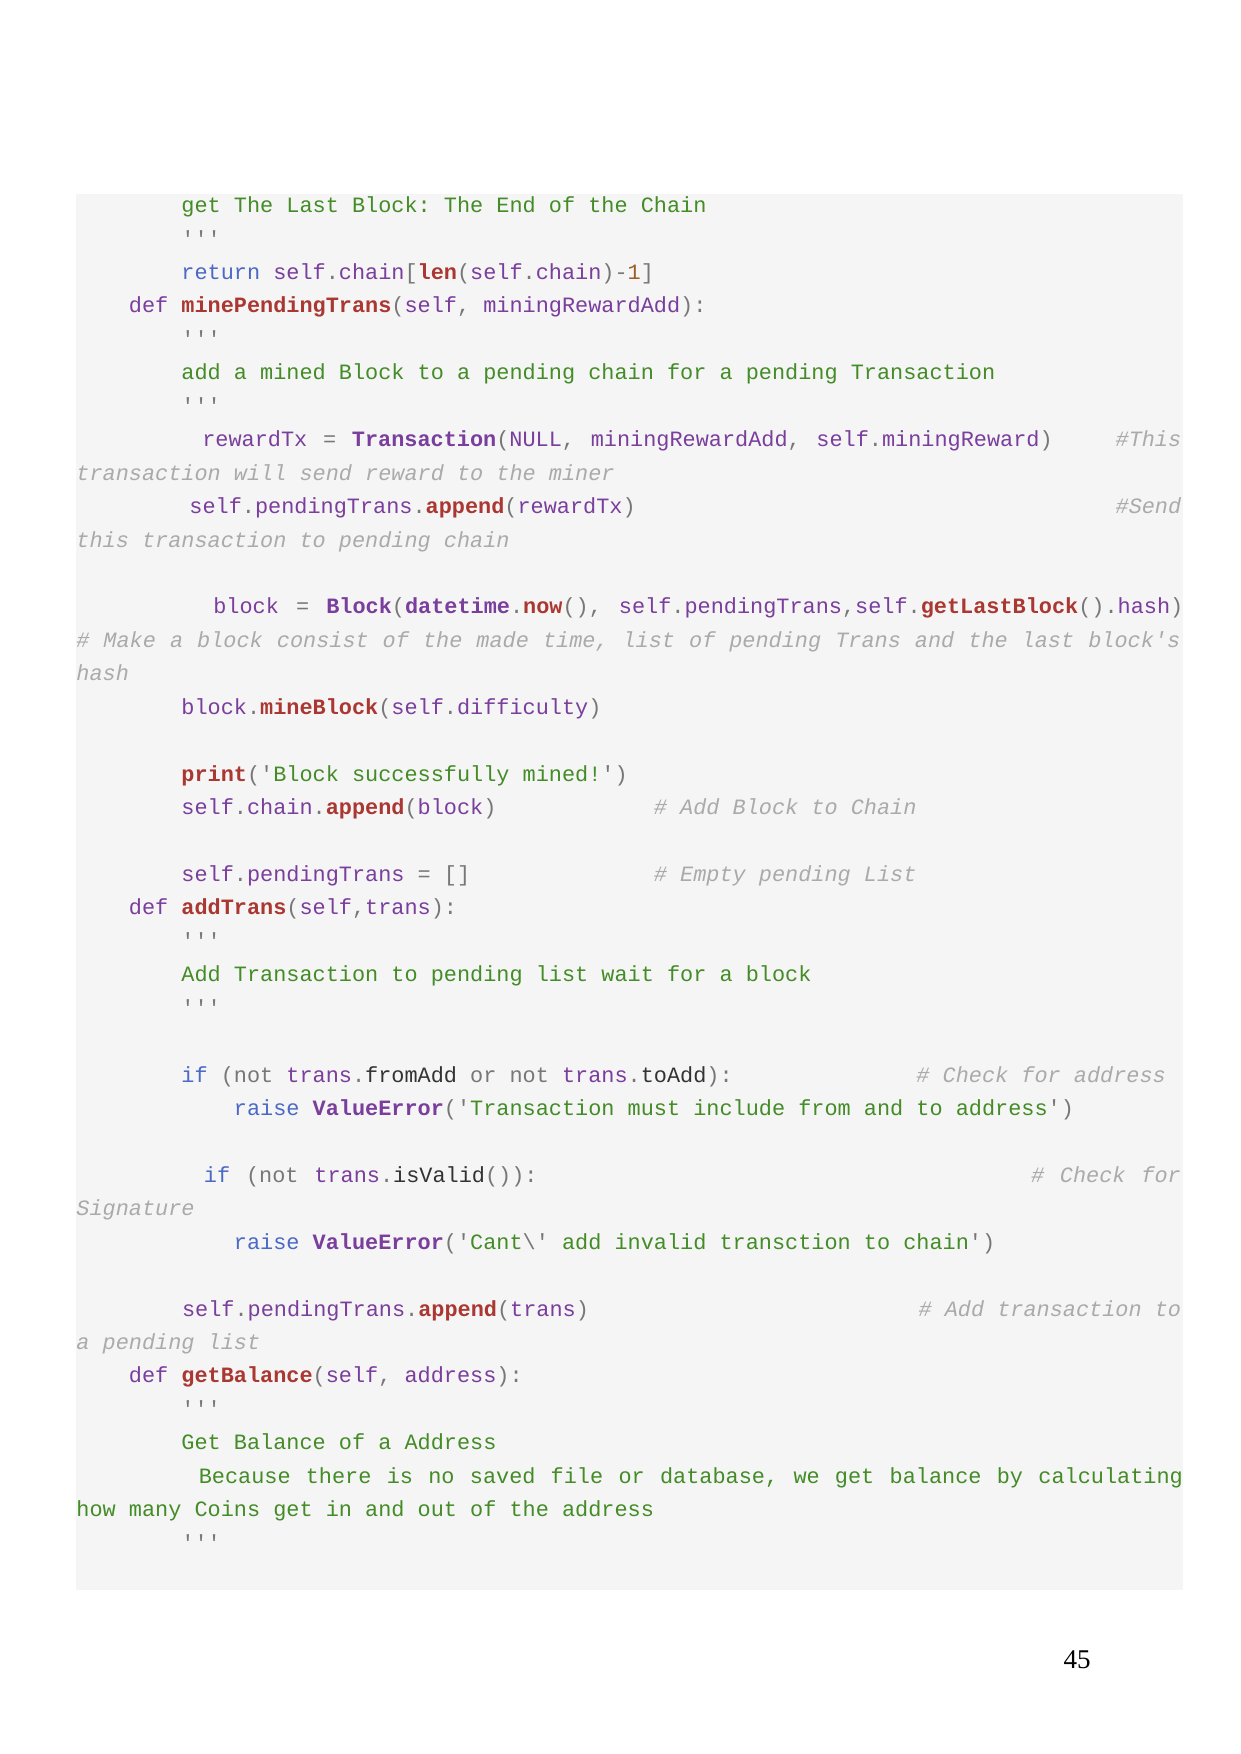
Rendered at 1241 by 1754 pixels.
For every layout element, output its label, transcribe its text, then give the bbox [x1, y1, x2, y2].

text block.mineBlock(self.difficulty) [76, 696, 1183, 721]
text rewardTx = Transaction(NULL, miningRewardAdd, self.miningReward) #This transaction will send reward to the miner [76, 428, 1183, 487]
text self.pendingTrans = [] # Empty pending List [76, 863, 1183, 888]
text def minePendingTrans(self, miningRewardAdd): [76, 295, 1183, 319]
text if (not trans.fromAdd or not trans.toAdd): # Check for address [76, 1064, 1183, 1088]
text if (not trans.isValid()): # Check for Signature [76, 1164, 1183, 1222]
text return self.chain[len(self.chain)-1] [76, 261, 1183, 286]
text Because there is no saved file or database, we get balance by calculating how many Coins get in and out of the address [76, 1465, 1183, 1523]
text Get Balance of a Address [76, 1432, 1183, 1456]
text raise ValueError('Cant\' add invalid transction to chain') [76, 1231, 1183, 1256]
text self.pendingTrans.append(trans) # Add transaction to a pending list [76, 1298, 1183, 1356]
text ''' [76, 228, 1183, 253]
text raise ValueError('Transaction must include from and to address') [76, 1097, 1183, 1122]
text def getBalance(self, address): [76, 1365, 1183, 1389]
text self.pendingTrans.append(rewardTx) #Send this transaction to pending chain [76, 495, 1183, 553]
text self.chain.append(block) # Add Block to Chain [76, 796, 1183, 821]
text ''' [76, 328, 1183, 353]
text def addTrans(self,trans): [76, 897, 1183, 921]
text ''' [76, 1532, 1183, 1557]
text ''' [76, 1398, 1183, 1423]
text block = Block(datetime.now(), self.pendingTrans,self.getLastBlock().hash) # Make a block consist of the made time, list of pending Trans and the last block's hash [76, 596, 1183, 687]
text ''' [76, 395, 1183, 420]
text ''' [76, 930, 1183, 955]
text ''' [76, 997, 1183, 1022]
text add a mined Block to a pending chain for a pending Transaction [76, 362, 1183, 386]
text print('Block successfully mined!') [76, 763, 1183, 788]
text Add Transaction to pending list wait for a block [76, 963, 1183, 988]
text get The Last Block: The End of the Chain [76, 194, 1183, 219]
